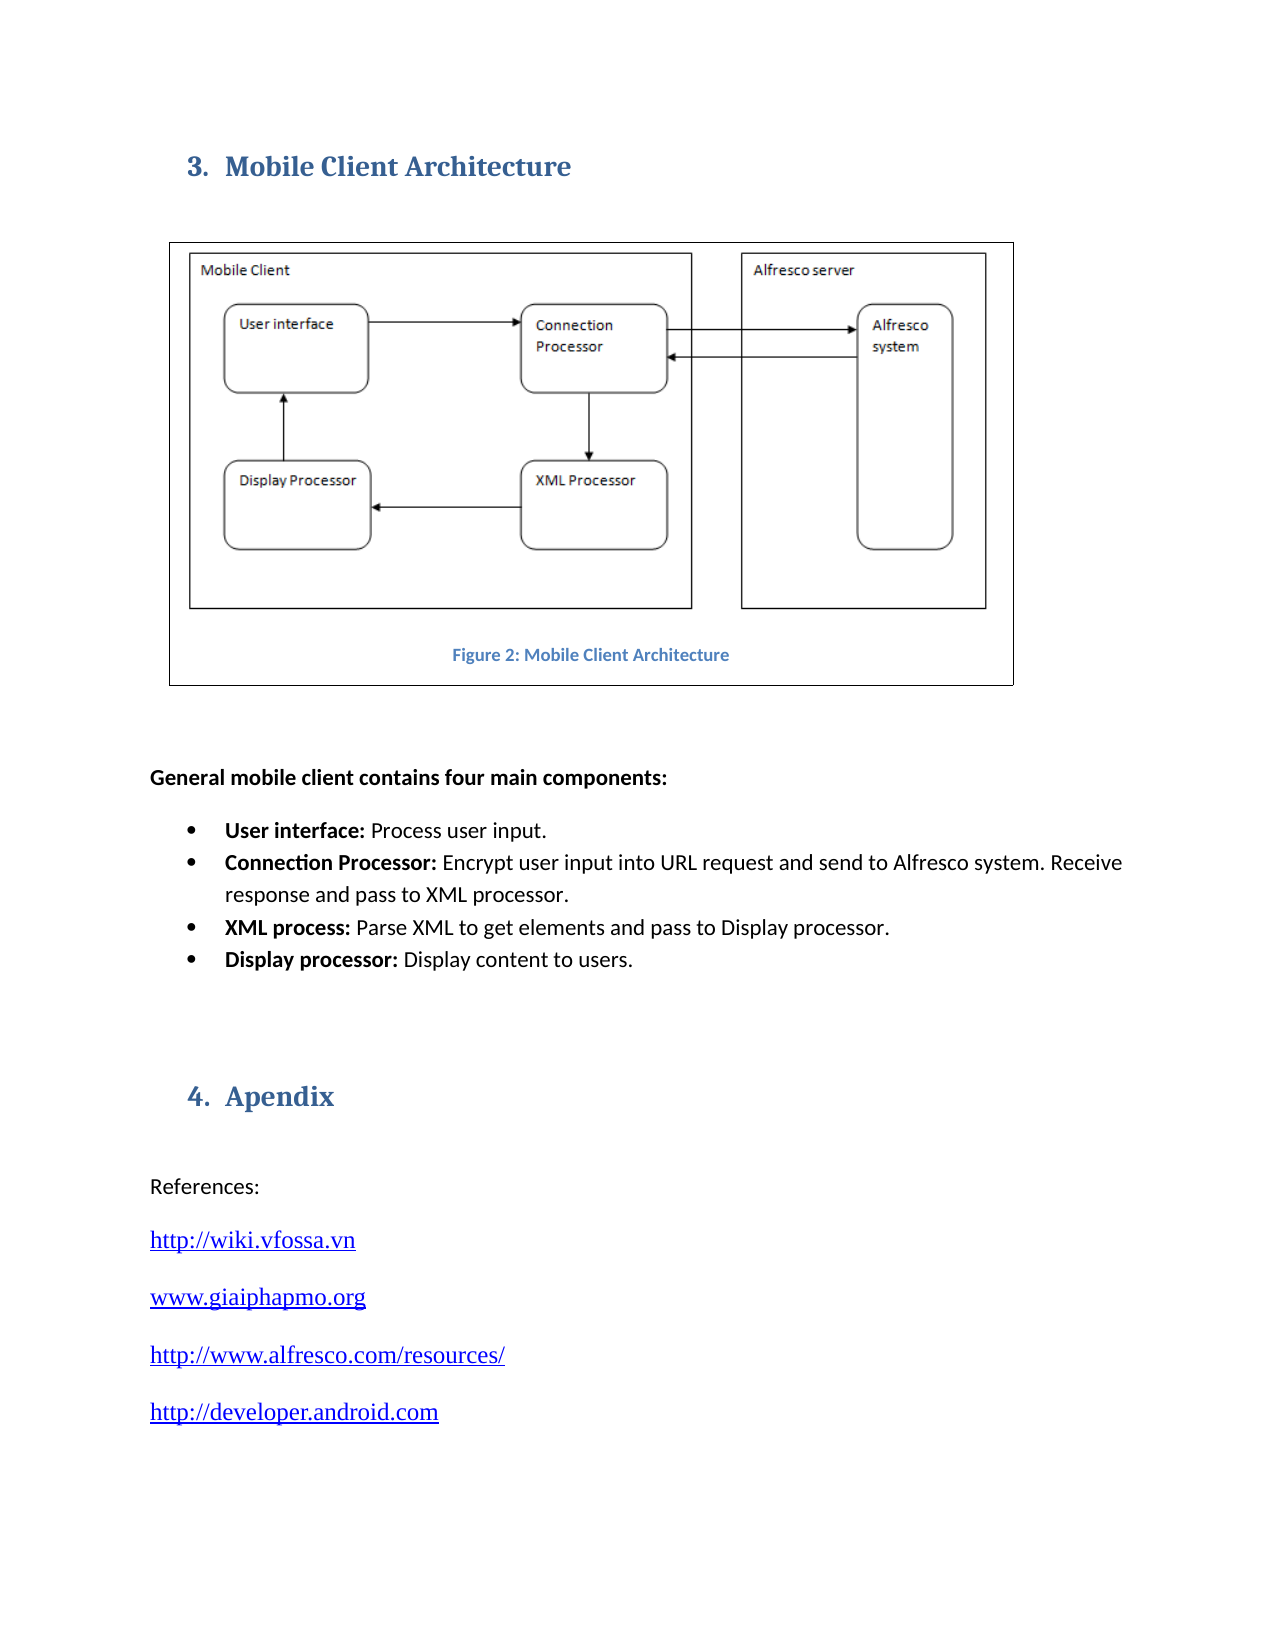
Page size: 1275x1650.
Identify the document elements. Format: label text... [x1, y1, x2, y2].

subtitle Apendix [187, 1080, 1125, 1114]
list Display processor: Display content to users. [187, 945, 1125, 973]
text General mobile client contains four main components: [150, 763, 1125, 791]
text www.giaiphapmo.org [150, 1282, 1125, 1311]
picture [183, 249, 994, 618]
text http://www.alfresco.com/resources/ [150, 1340, 1125, 1368]
list User interface: Process user input. [187, 816, 1125, 844]
list Connection Processor: Encrypt user input into URL request and send to Alfresco system. Receive response and pass to XML processor. [187, 848, 1125, 909]
list XML process: Parse XML to get elements and pass to Display processor. [187, 913, 1125, 941]
text References: [150, 1172, 1125, 1200]
text http://wiki.vfossa.vn [150, 1225, 1125, 1253]
subtitle Mobile Client Architecture [187, 150, 1125, 183]
text http://developer.android.com [150, 1397, 1125, 1426]
